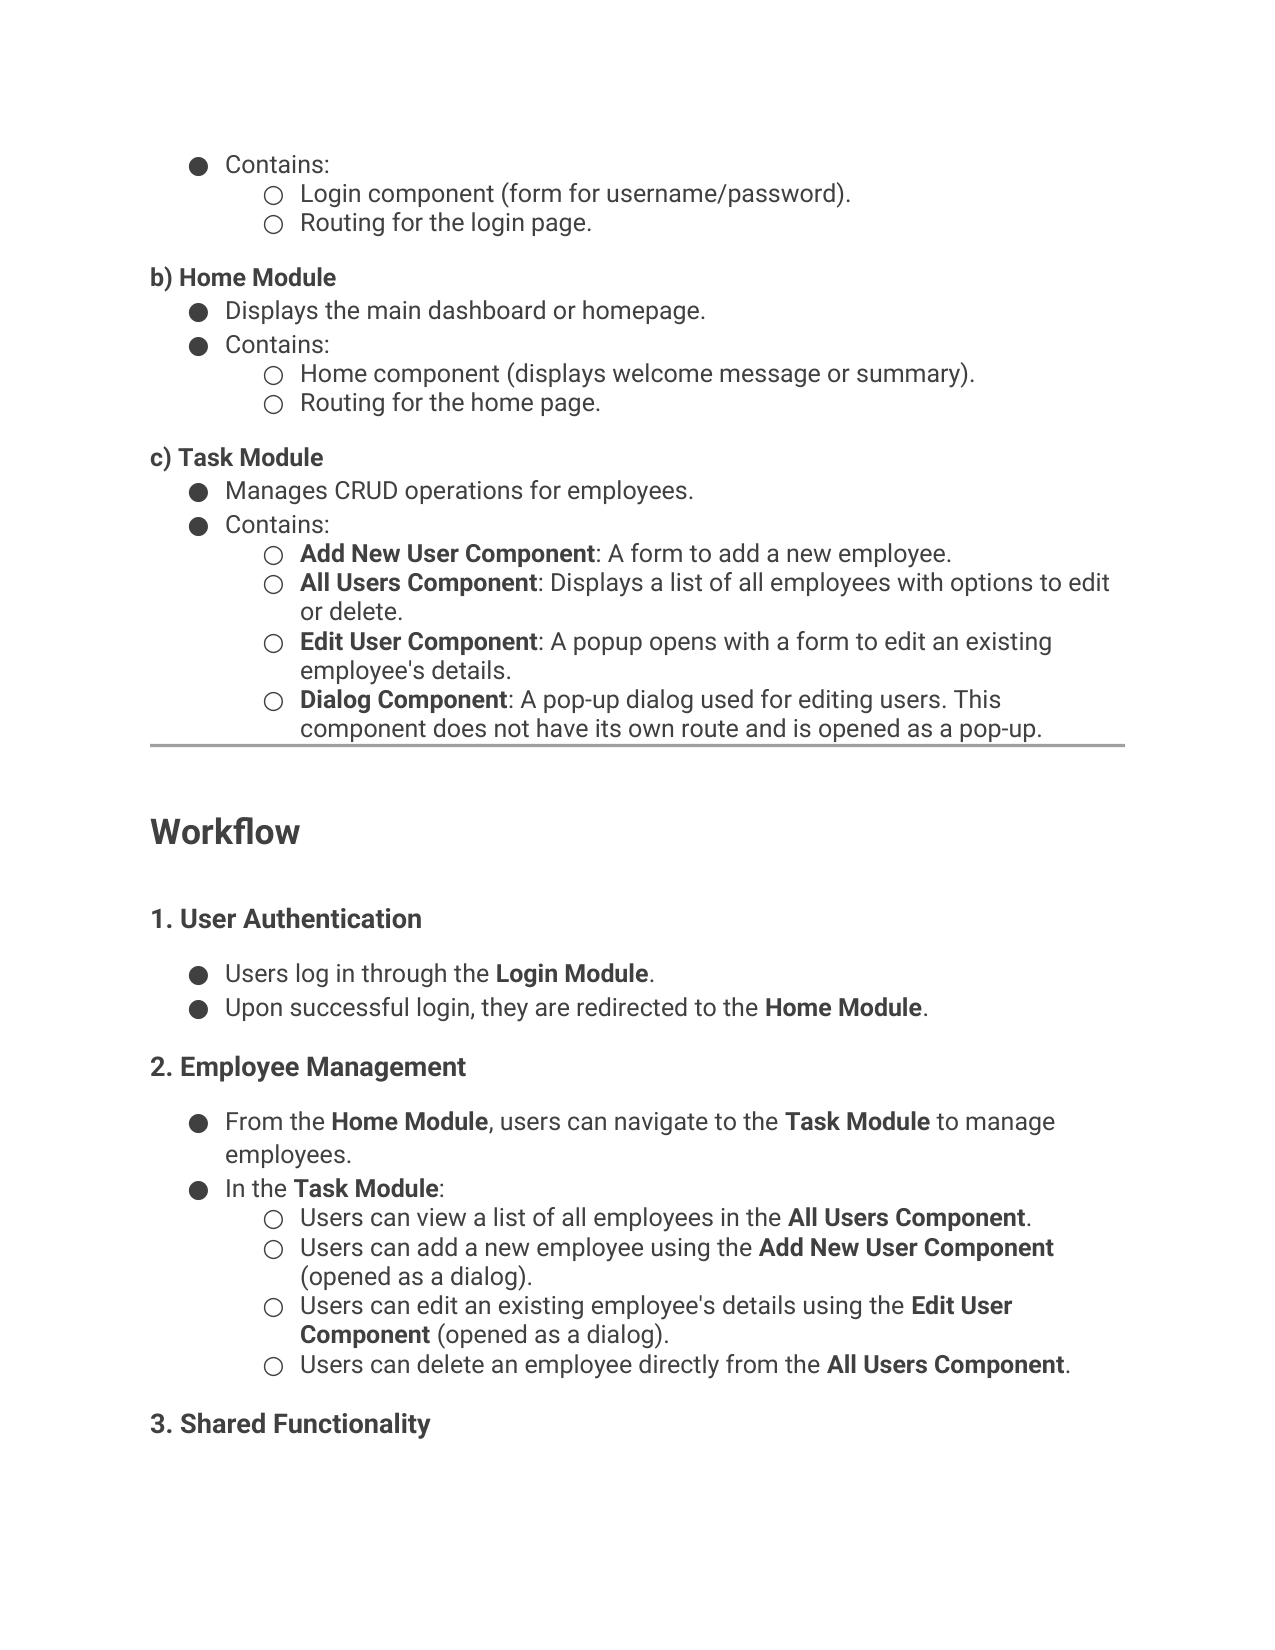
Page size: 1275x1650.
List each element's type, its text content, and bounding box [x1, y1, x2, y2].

list Displays the main dashboard or homepage. [187, 296, 1125, 326]
list Users log in through the Login Module. [187, 959, 1125, 988]
list Manages CRUD operations for employees. [187, 476, 1125, 505]
list Contains: [187, 510, 1125, 539]
list Users can edit an existing employee's details using the Edit User Component (opened as a dialog). [262, 1291, 1125, 1350]
subtitle 1. User Authentication [150, 903, 1125, 935]
list Edit User Component: A popup opens with a form to edit an existing employee's details. [262, 627, 1125, 685]
list Home component (displays welcome message or summary). [262, 359, 1125, 388]
list All Users Component: Displays a list of all employees with options to edit or delete. [262, 568, 1125, 627]
list Dialog Component: A pop-up dialog used for editing users. This component does not have its own route and is opened as a pop-up. [262, 685, 1125, 743]
list In the Task Module: [187, 1174, 1125, 1204]
list From the Home Module, users can navigate to the Task Module to manage employees. [187, 1107, 1125, 1170]
list Upon successful login, they are redirected to the Home Module. [187, 993, 1125, 1022]
subtitle Workflow [150, 812, 1125, 853]
list Routing for the home page. [262, 388, 1125, 418]
subtitle c) Task Module [150, 443, 1125, 472]
subtitle b) Home Module [150, 263, 1125, 292]
subtitle 3. Shared Functionality [150, 1408, 1125, 1440]
list Contains: [187, 150, 1125, 179]
list Routing for the login page. [262, 208, 1125, 238]
list Users can add a new employee using the Add New User Component (opened as a dialog). [262, 1233, 1125, 1291]
list Users can view a list of all employees in the All Users Component. [262, 1204, 1125, 1233]
list Users can delete an employee directly from the All Users Component. [262, 1350, 1125, 1379]
list Add New User Component: A form to add a new employee. [262, 539, 1125, 568]
list Login component (form for username/password). [262, 179, 1125, 208]
subtitle 2. Employee Management [150, 1051, 1125, 1083]
list Contains: [187, 330, 1125, 359]
